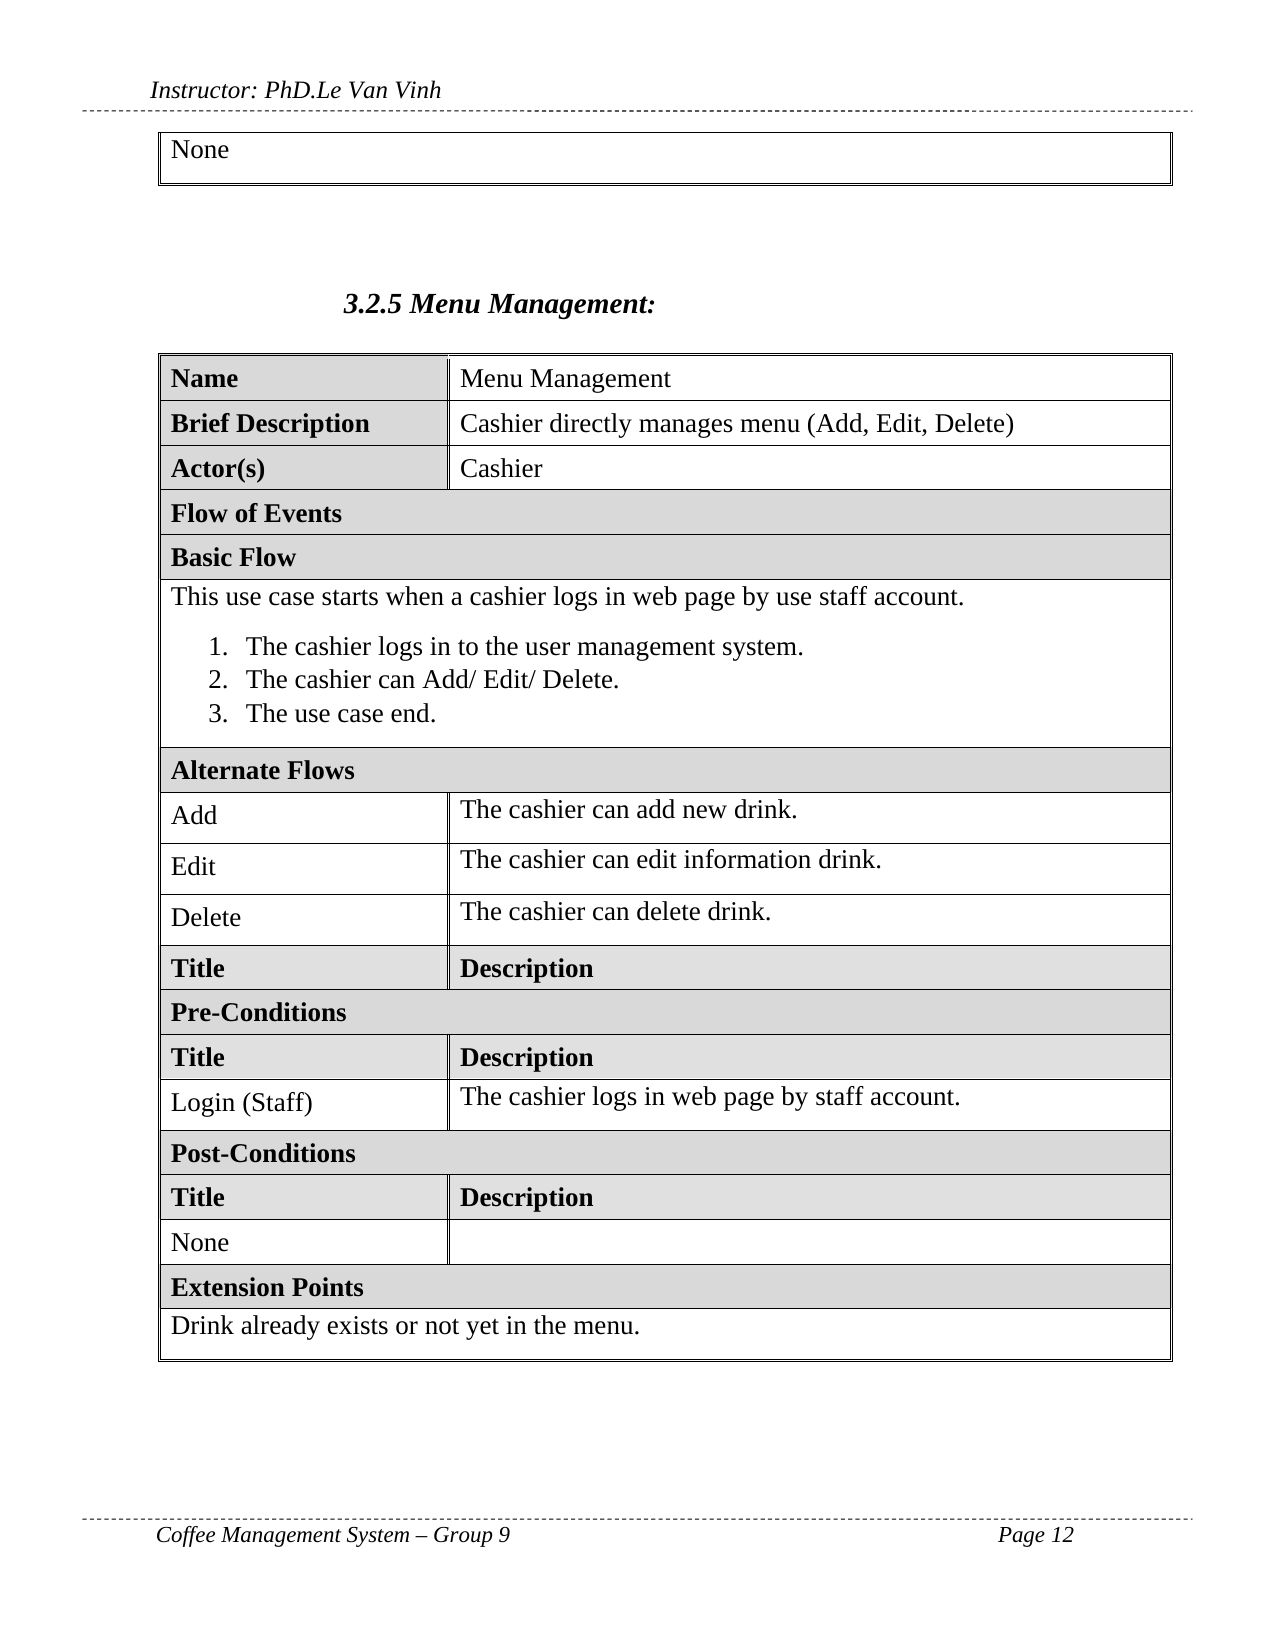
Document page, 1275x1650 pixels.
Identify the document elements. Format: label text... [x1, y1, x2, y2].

table_cell Add [161, 793, 447, 843]
table_cell Post-Conditions [161, 1131, 1170, 1174]
table_cell Basic Flow [161, 535, 1170, 579]
table_header Name [161, 356, 448, 400]
table_cell Description [450, 1035, 1170, 1078]
table_cell Edit [161, 844, 447, 893]
table_cell Pre-Conditions [161, 990, 1170, 1034]
table_cell Description [450, 946, 1170, 989]
table_cell Title [161, 946, 447, 989]
table_cell Flow of Events [161, 490, 1170, 534]
table_cell Cashier directly manages menu (Add, Edit, Delete) [450, 401, 1170, 445]
table_cell Actor(s) [161, 446, 447, 489]
table_cell Extension Points [161, 1265, 1170, 1308]
table_cell Description [450, 1175, 1170, 1219]
table_cell Drink already exists or not yet in the menu. [161, 1309, 1170, 1359]
table_cell The cashier logs in web page by staff account. [450, 1080, 1170, 1129]
table_cell Title [161, 1035, 447, 1078]
list 3.2.5 Menu Management: [344, 286, 1162, 320]
table_cell Title [161, 1175, 447, 1219]
table_cell The cashier can delete drink. [450, 895, 1170, 944]
table_cell None [161, 133, 1170, 183]
table_cell Login (Staff) [161, 1080, 447, 1129]
table_cell Brief Description [161, 401, 447, 445]
table_cell The cashier can edit information drink. [450, 844, 1170, 893]
table_header Menu Management [449, 356, 1170, 400]
table_cell Delete [161, 895, 447, 944]
table_cell [450, 1220, 1170, 1263]
table_cell This use case starts when a cashier logs in web page by use staff account. The cashier logs in to the user management system. The cashier can Add/ Edit/ Delete. The use case end. [161, 580, 1170, 747]
table_cell None [161, 1220, 447, 1263]
table_cell The cashier can add new drink. [450, 793, 1170, 843]
table_cell Cashier [450, 446, 1170, 489]
table_cell Alternate Flows [161, 748, 1170, 792]
